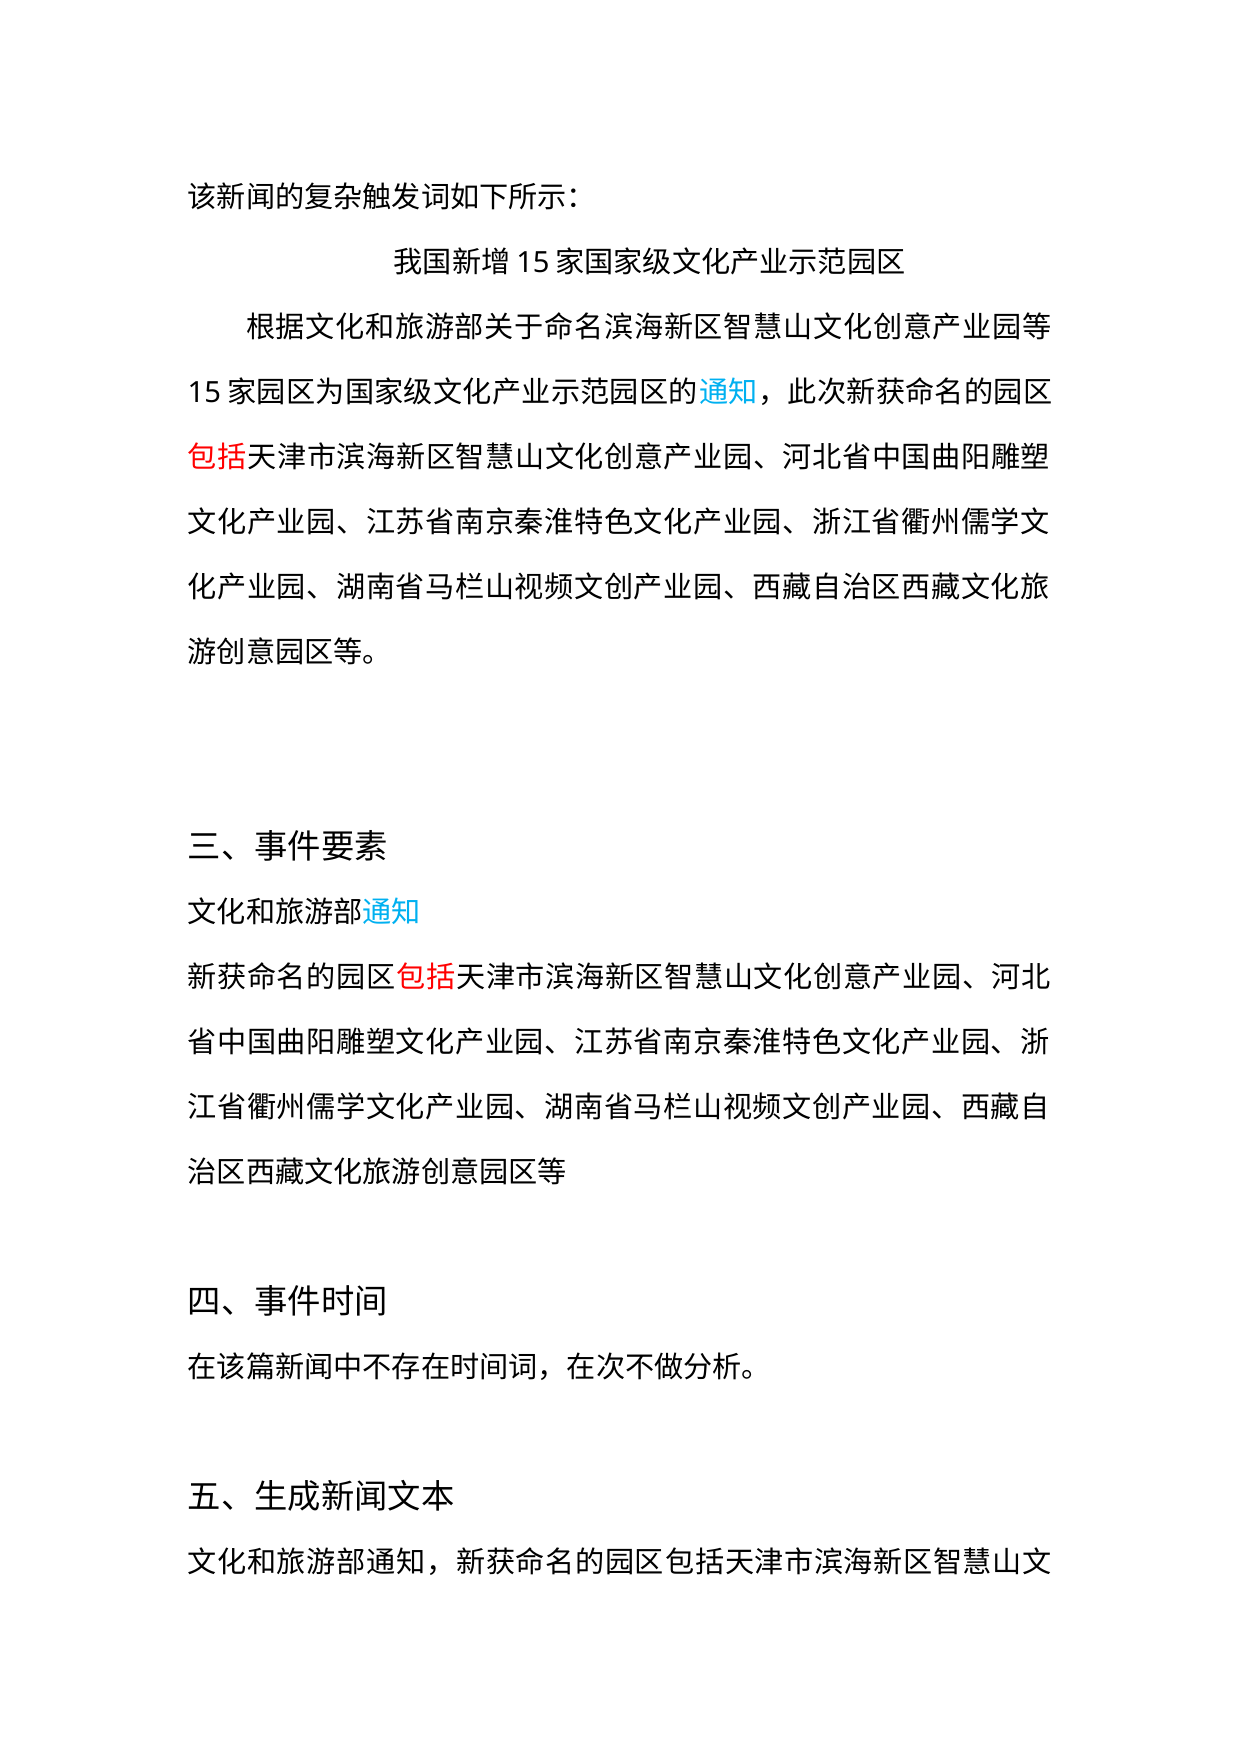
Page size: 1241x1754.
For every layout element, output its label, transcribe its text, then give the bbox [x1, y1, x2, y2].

text 四、事件时间 [187, 1267, 1053, 1332]
text 三、事件要素 [187, 812, 1053, 877]
text 在该篇新闻中不存在时间词，在次不做分析。 [187, 1332, 1053, 1397]
text 文化和旅游部通知 [187, 877, 1053, 942]
text 五、生成新闻文本 [187, 1462, 1053, 1527]
text 该新闻的复杂触发词如下所示： [187, 162, 1053, 227]
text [187, 1527, 1053, 1592]
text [187, 292, 1053, 682]
text 我国新增15家国家级文化产业示范园区 [187, 227, 1053, 292]
text 新获命名的园区包括天津市滨海新区智慧山文化创意产业园、河北省中国曲阳雕塑文化产业园、江苏省南京秦淮特色文化产业园、浙江省衢州儒学文化产业园、湖南省马栏山视频文创产业园、西藏自治区西藏文化旅游创意园区等 [187, 942, 1053, 1202]
